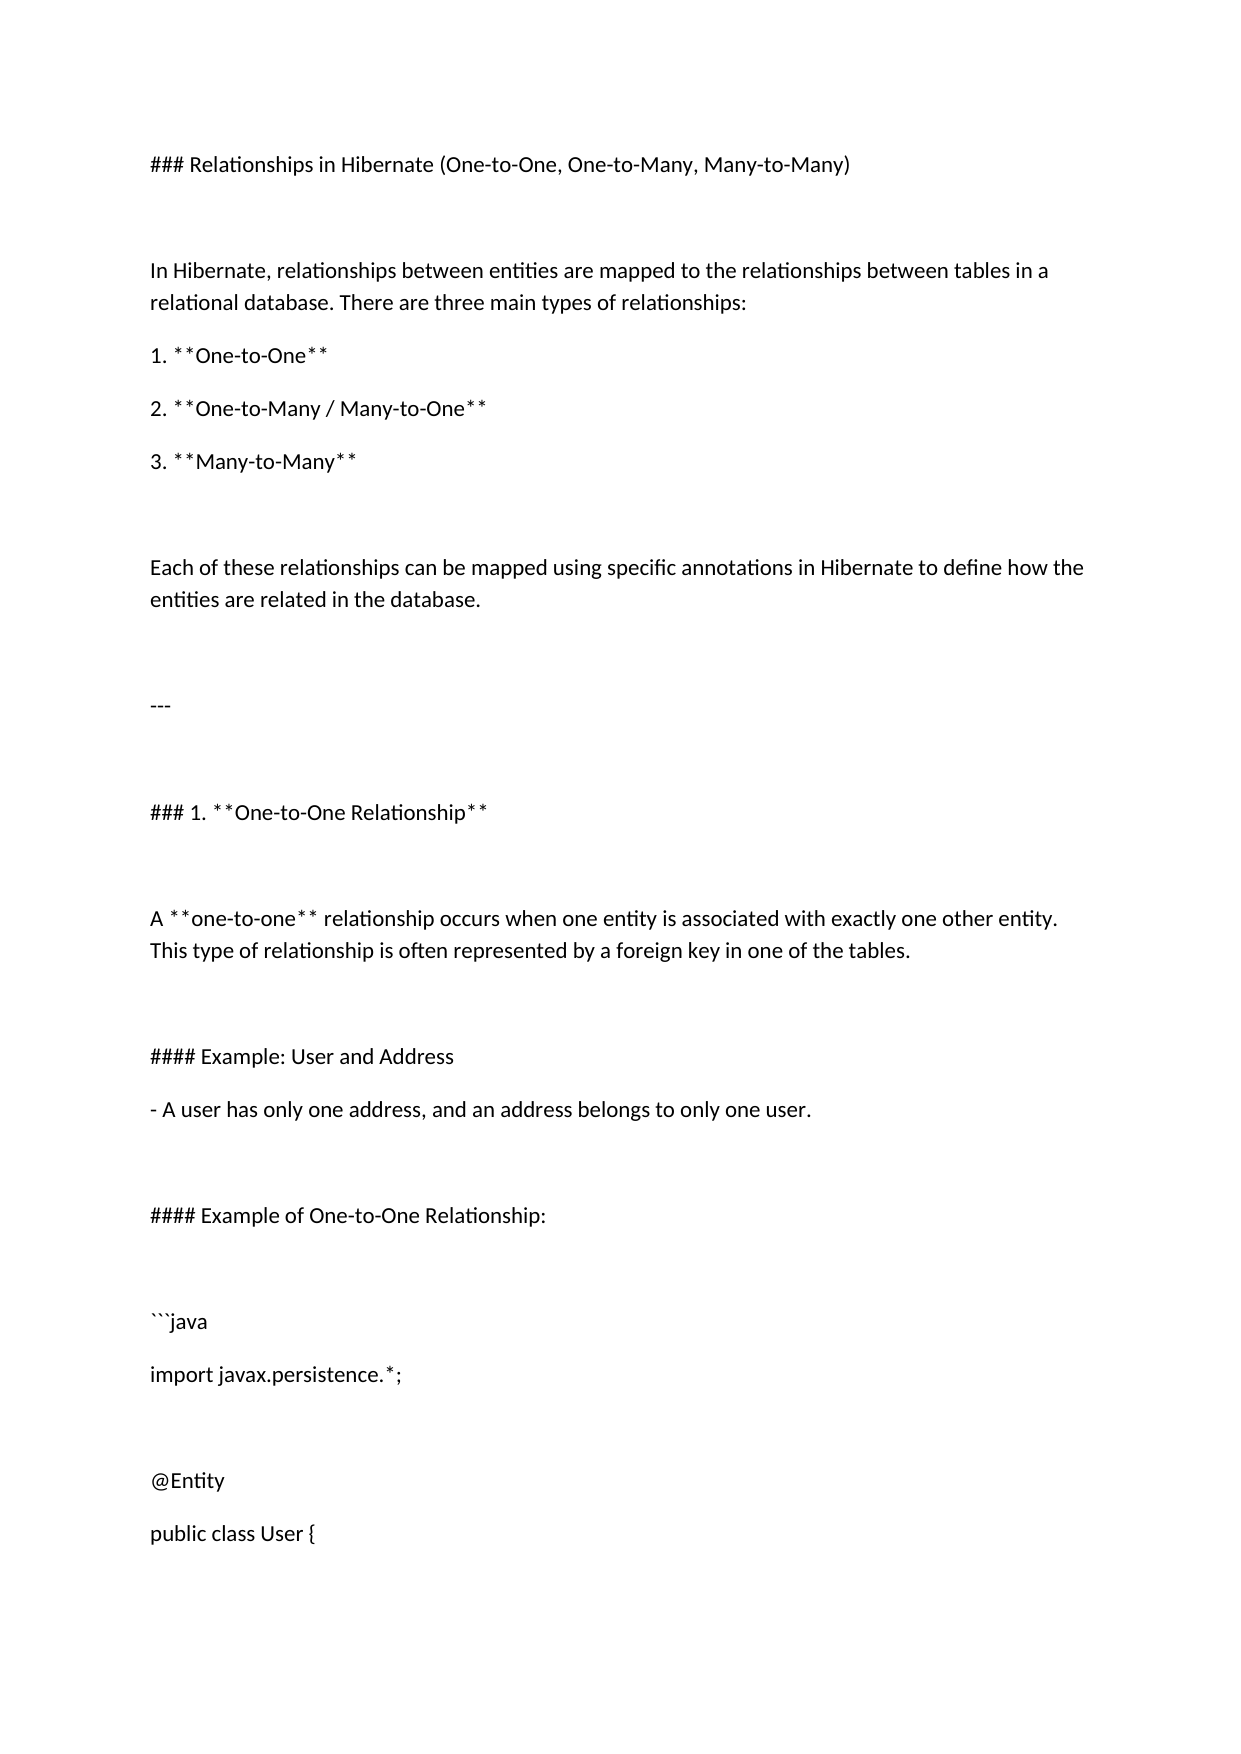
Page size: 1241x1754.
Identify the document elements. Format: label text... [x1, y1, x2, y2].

text @Entity [150, 1466, 1090, 1494]
text ### 1. **One-to-One Relationship** [150, 798, 1090, 826]
text #### Example: User and Address [150, 1042, 1090, 1070]
text - A user has only one address, and an address belongs to only one user. [150, 1095, 1090, 1123]
text 2. **One-to-Many / Many-to-One** [150, 394, 1090, 422]
text 1. **One-to-One** [150, 341, 1090, 369]
text public class User { [150, 1519, 1090, 1547]
text A **one-to-one** relationship occurs when one entity is associated with exactly one other entity. This type of relationship is often represented by a foreign key in one of the tables. [150, 904, 1090, 964]
text #### Example of One-to-One Relationship: [150, 1201, 1090, 1229]
text In Hibernate, relationships between entities are mapped to the relationships between tables in a relational database. There are three main types of relationships: [150, 256, 1090, 316]
text Each of these relationships can be mapped using specific annotations in Hibernate to define how the entities are related in the database. [150, 553, 1090, 613]
text 3. **Many-to-Many** [150, 447, 1090, 475]
text ### Relationships in Hibernate (One-to-One, One-to-Many, Many-to-Many) [150, 150, 1090, 178]
text ```java [150, 1307, 1090, 1335]
text --- [150, 692, 1090, 719]
text import javax.persistence.*; [150, 1360, 1090, 1388]
